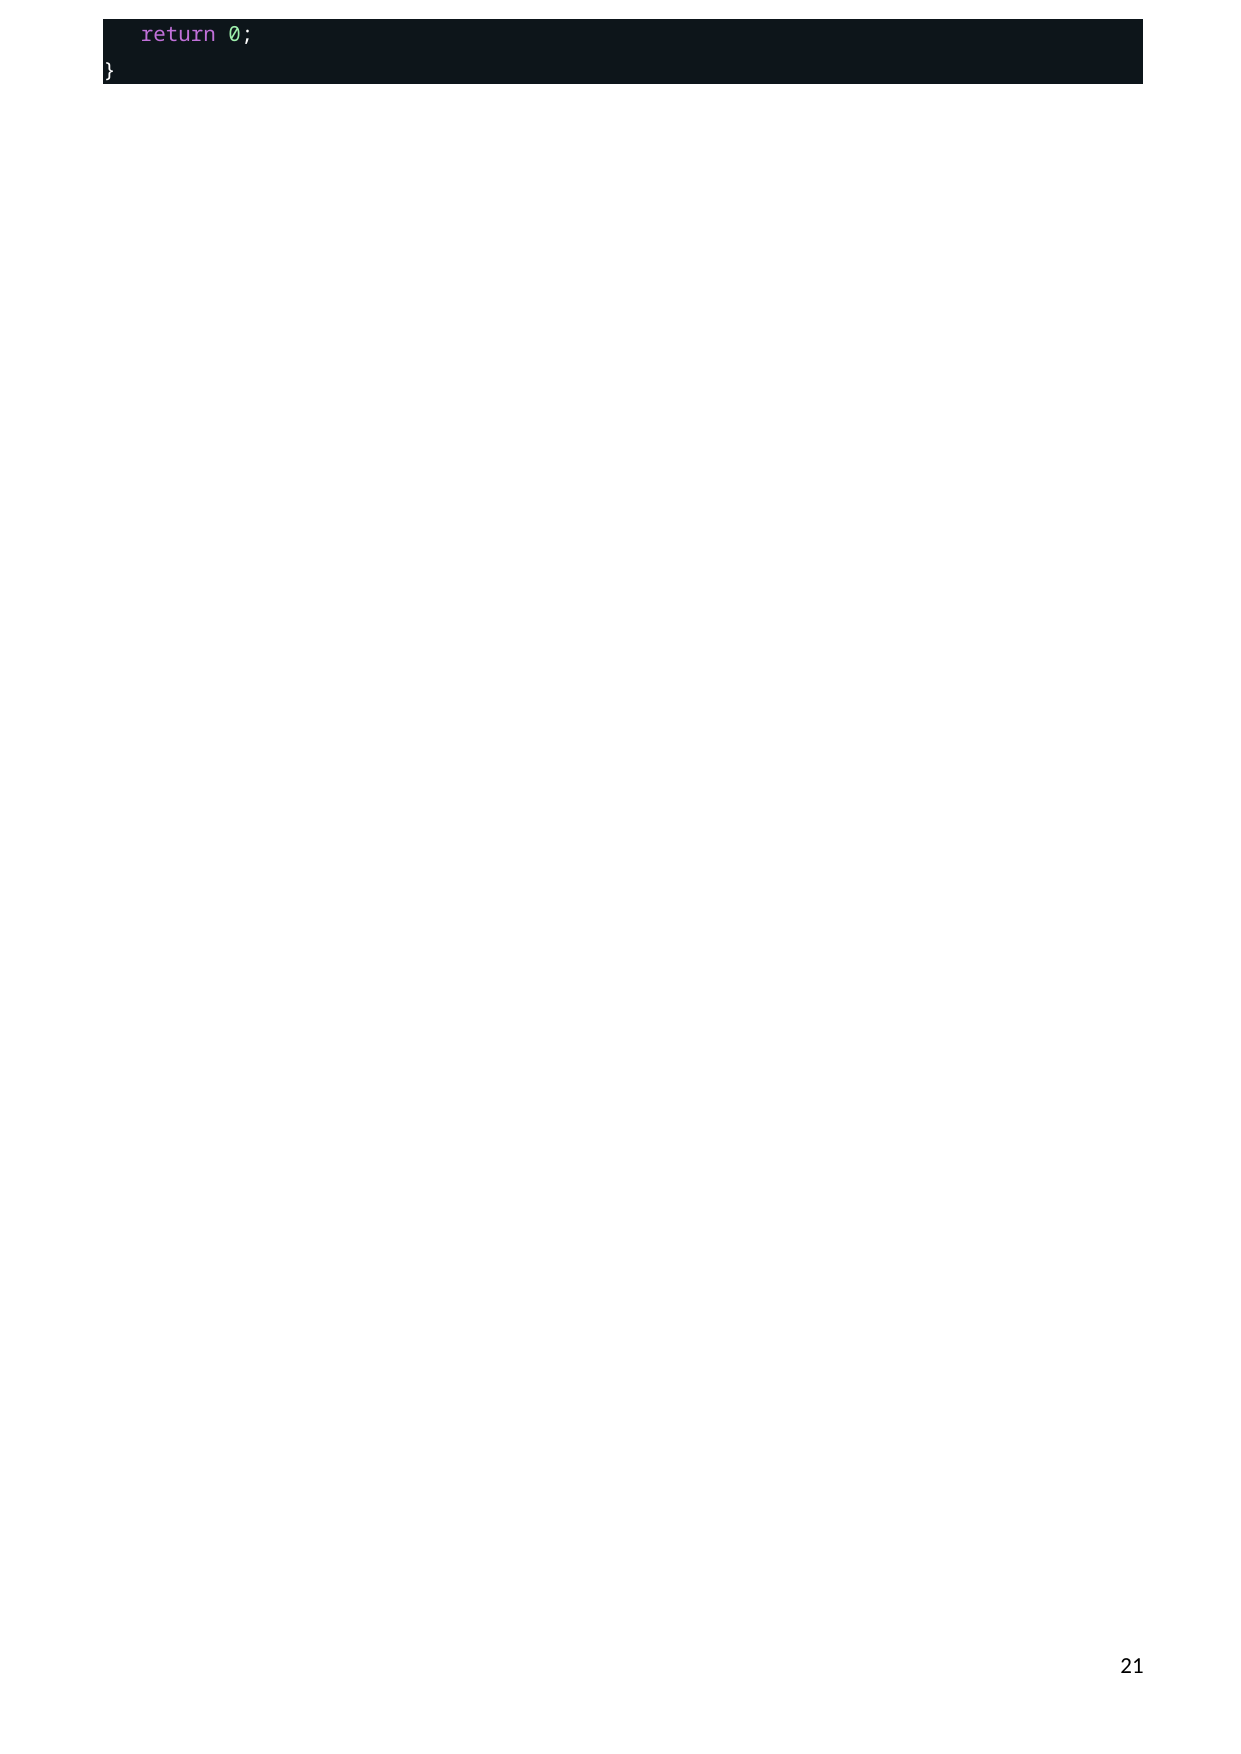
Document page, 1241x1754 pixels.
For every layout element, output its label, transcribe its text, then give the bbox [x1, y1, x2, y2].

text } [103, 56, 1143, 84]
text return 0; [103, 19, 1143, 47]
